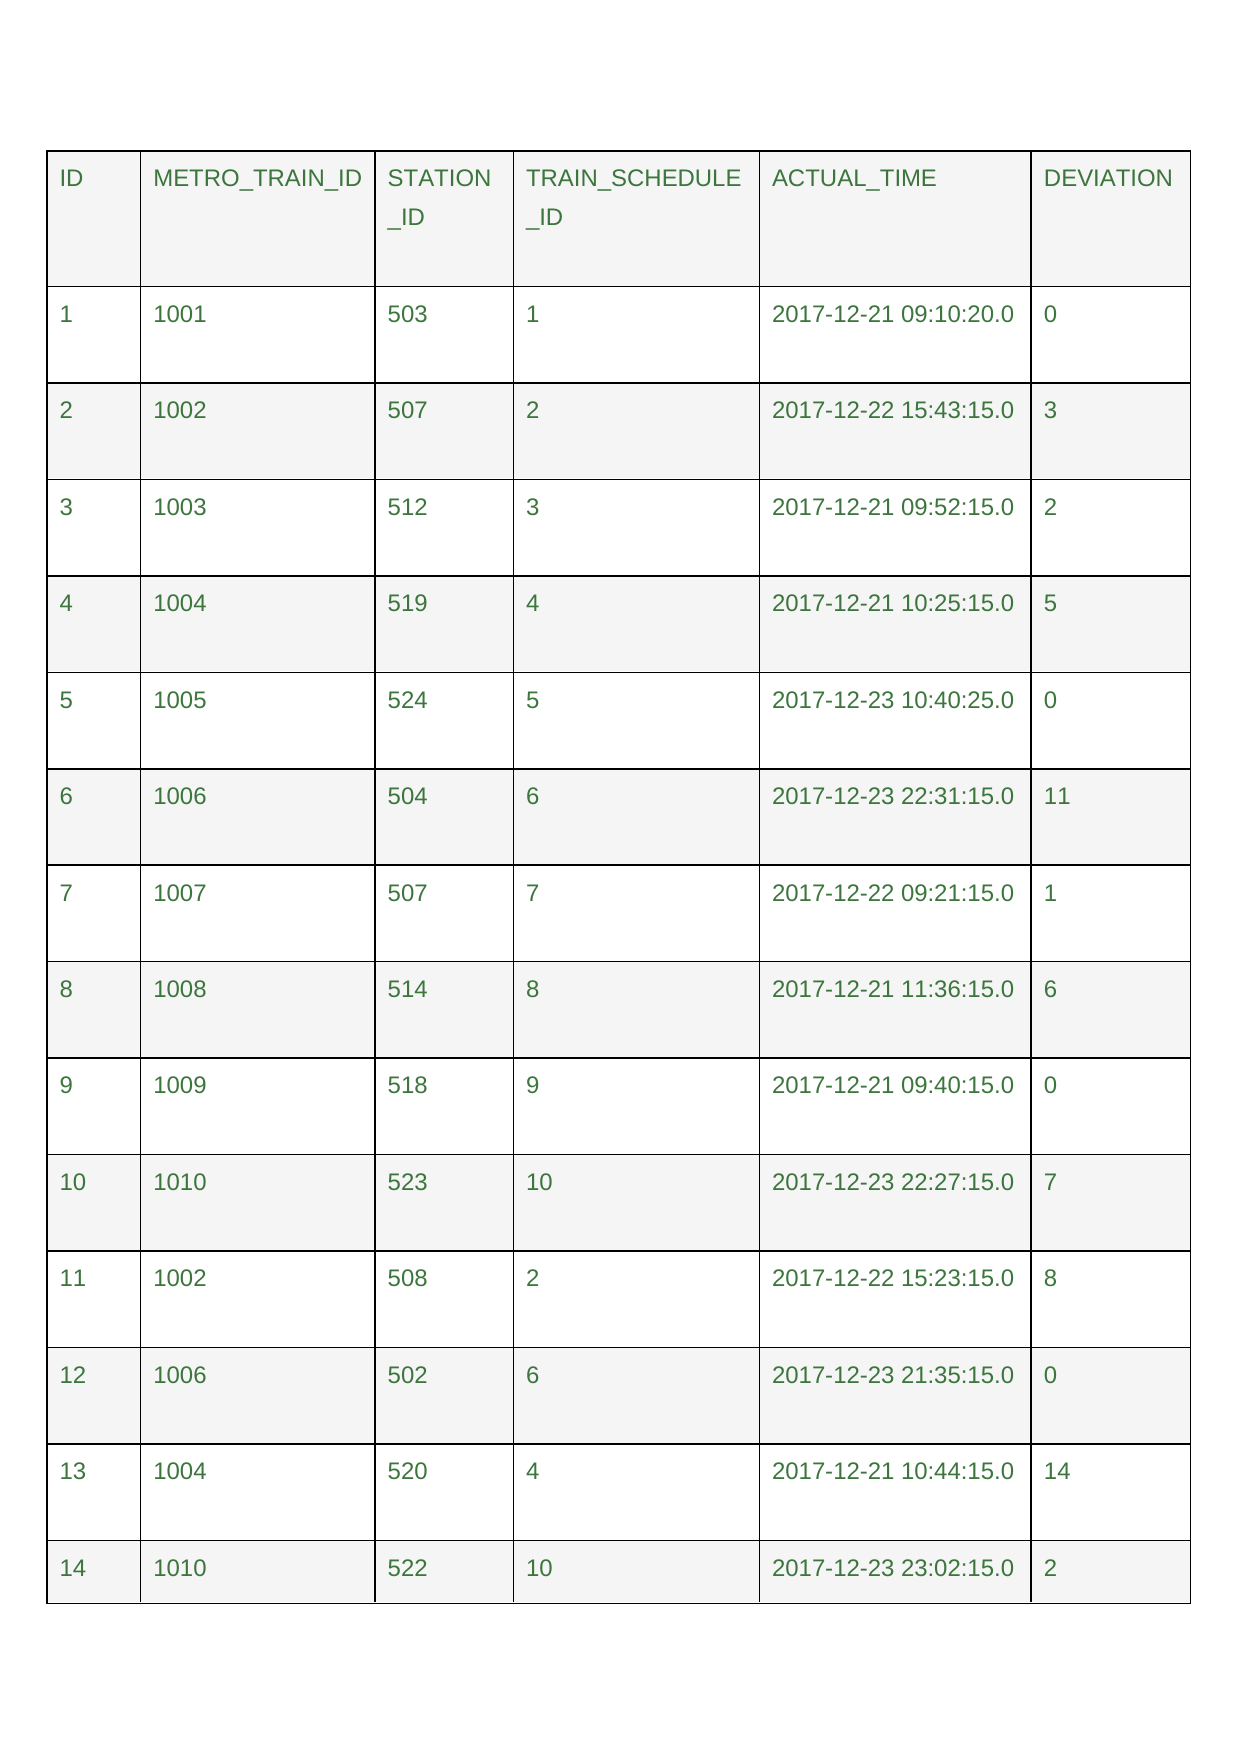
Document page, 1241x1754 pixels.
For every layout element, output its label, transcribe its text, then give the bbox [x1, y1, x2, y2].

table_cell 0 [1032, 1059, 1190, 1154]
table_header METRO_TRAIN_ID [141, 152, 374, 286]
table_cell 2017-12-21 09:10:20.0 [760, 287, 1030, 382]
table_cell 8 [514, 962, 759, 1057]
table_header STATION_ID [376, 152, 513, 286]
table_cell 13 [48, 1445, 140, 1539]
table_cell 2017-12-22 09:21:15.0 [760, 866, 1030, 961]
table_cell 2017-12-23 10:40:25.0 [760, 673, 1030, 768]
table_cell 2017-12-23 22:27:15.0 [760, 1155, 1030, 1250]
table_cell 5 [1032, 577, 1190, 671]
table_cell 2017-12-22 15:23:15.0 [760, 1252, 1030, 1347]
table_cell 5 [514, 673, 759, 768]
table_cell 14 [48, 1541, 140, 1602]
table_cell 1 [48, 287, 140, 382]
table_cell 10 [48, 1155, 140, 1250]
table_cell 3 [1032, 384, 1190, 478]
table_cell 6 [1032, 962, 1190, 1057]
table_cell 507 [376, 384, 513, 478]
table_cell 1010 [141, 1155, 374, 1250]
table_cell 1006 [141, 770, 374, 864]
table_cell 1004 [141, 577, 374, 671]
table_cell 1003 [141, 480, 374, 575]
table_cell 5 [48, 673, 140, 768]
table_cell 1002 [141, 384, 374, 478]
table_cell 3 [514, 480, 759, 575]
table_cell 2 [48, 384, 140, 478]
table_cell 518 [376, 1059, 513, 1154]
table_cell 12 [48, 1348, 140, 1443]
table_cell 0 [1032, 287, 1190, 382]
table_cell 9 [514, 1059, 759, 1154]
table_header TRAIN_SCHEDULE_ID [514, 152, 759, 286]
table_cell 1001 [141, 287, 374, 382]
table_cell 2 [1032, 480, 1190, 575]
table_cell 1006 [141, 1348, 374, 1443]
table_cell 508 [376, 1252, 513, 1347]
table_header ACTUAL_TIME [760, 152, 1030, 286]
table_cell 1 [1032, 866, 1190, 961]
table_cell 6 [514, 1348, 759, 1443]
table_cell 9 [48, 1059, 140, 1154]
table_cell 2017-12-21 10:25:15.0 [760, 577, 1030, 671]
table_cell 2 [1032, 1541, 1190, 1602]
table_cell 2017-12-23 22:31:15.0 [760, 770, 1030, 864]
table_cell 2017-12-21 11:36:15.0 [760, 962, 1030, 1057]
table_cell 1005 [141, 673, 374, 768]
table_cell 7 [48, 866, 140, 961]
table_cell 2017-12-23 21:35:15.0 [760, 1348, 1030, 1443]
table_cell 502 [376, 1348, 513, 1443]
table_header ID [48, 152, 140, 286]
table_cell 11 [1032, 770, 1190, 864]
table_cell 503 [376, 287, 513, 382]
table_cell 2 [514, 1252, 759, 1347]
table_cell 524 [376, 673, 513, 768]
table_cell 519 [376, 577, 513, 671]
table_cell 2 [514, 384, 759, 478]
table_cell 523 [376, 1155, 513, 1250]
table_cell 7 [514, 866, 759, 961]
table_cell 4 [514, 577, 759, 671]
table_cell 2017-12-21 10:44:15.0 [760, 1445, 1030, 1539]
table_cell 4 [514, 1445, 759, 1539]
table_cell 512 [376, 480, 513, 575]
table_cell 4 [48, 577, 140, 671]
table_cell 14 [1032, 1445, 1190, 1539]
table_cell 6 [514, 770, 759, 864]
table_cell 0 [1032, 1348, 1190, 1443]
table_cell 1004 [141, 1445, 374, 1539]
table_cell 514 [376, 962, 513, 1057]
table_cell 1 [514, 287, 759, 382]
table_cell 1007 [141, 866, 374, 961]
table_cell 504 [376, 770, 513, 864]
table_cell 522 [376, 1541, 513, 1602]
table_cell 7 [1032, 1155, 1190, 1250]
table_cell 1009 [141, 1059, 374, 1154]
table_cell 2017-12-21 09:52:15.0 [760, 480, 1030, 575]
table_cell 2017-12-22 15:43:15.0 [760, 384, 1030, 478]
table_cell 507 [376, 866, 513, 961]
table_cell 3 [48, 480, 140, 575]
table_cell 8 [1032, 1252, 1190, 1347]
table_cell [760, 1541, 1030, 1602]
table_cell 1008 [141, 962, 374, 1057]
table_cell 520 [376, 1445, 513, 1539]
table_cell 10 [514, 1541, 759, 1602]
table_cell 1010 [141, 1541, 374, 1602]
table_cell 0 [1032, 673, 1190, 768]
table_cell 11 [48, 1252, 140, 1347]
table_cell 10 [514, 1155, 759, 1250]
table_cell 8 [48, 962, 140, 1057]
table_cell 1002 [141, 1252, 374, 1347]
table_cell 2017-12-21 09:40:15.0 [760, 1059, 1030, 1154]
table_header DEVIATION [1032, 152, 1190, 286]
table_cell 6 [48, 770, 140, 864]
